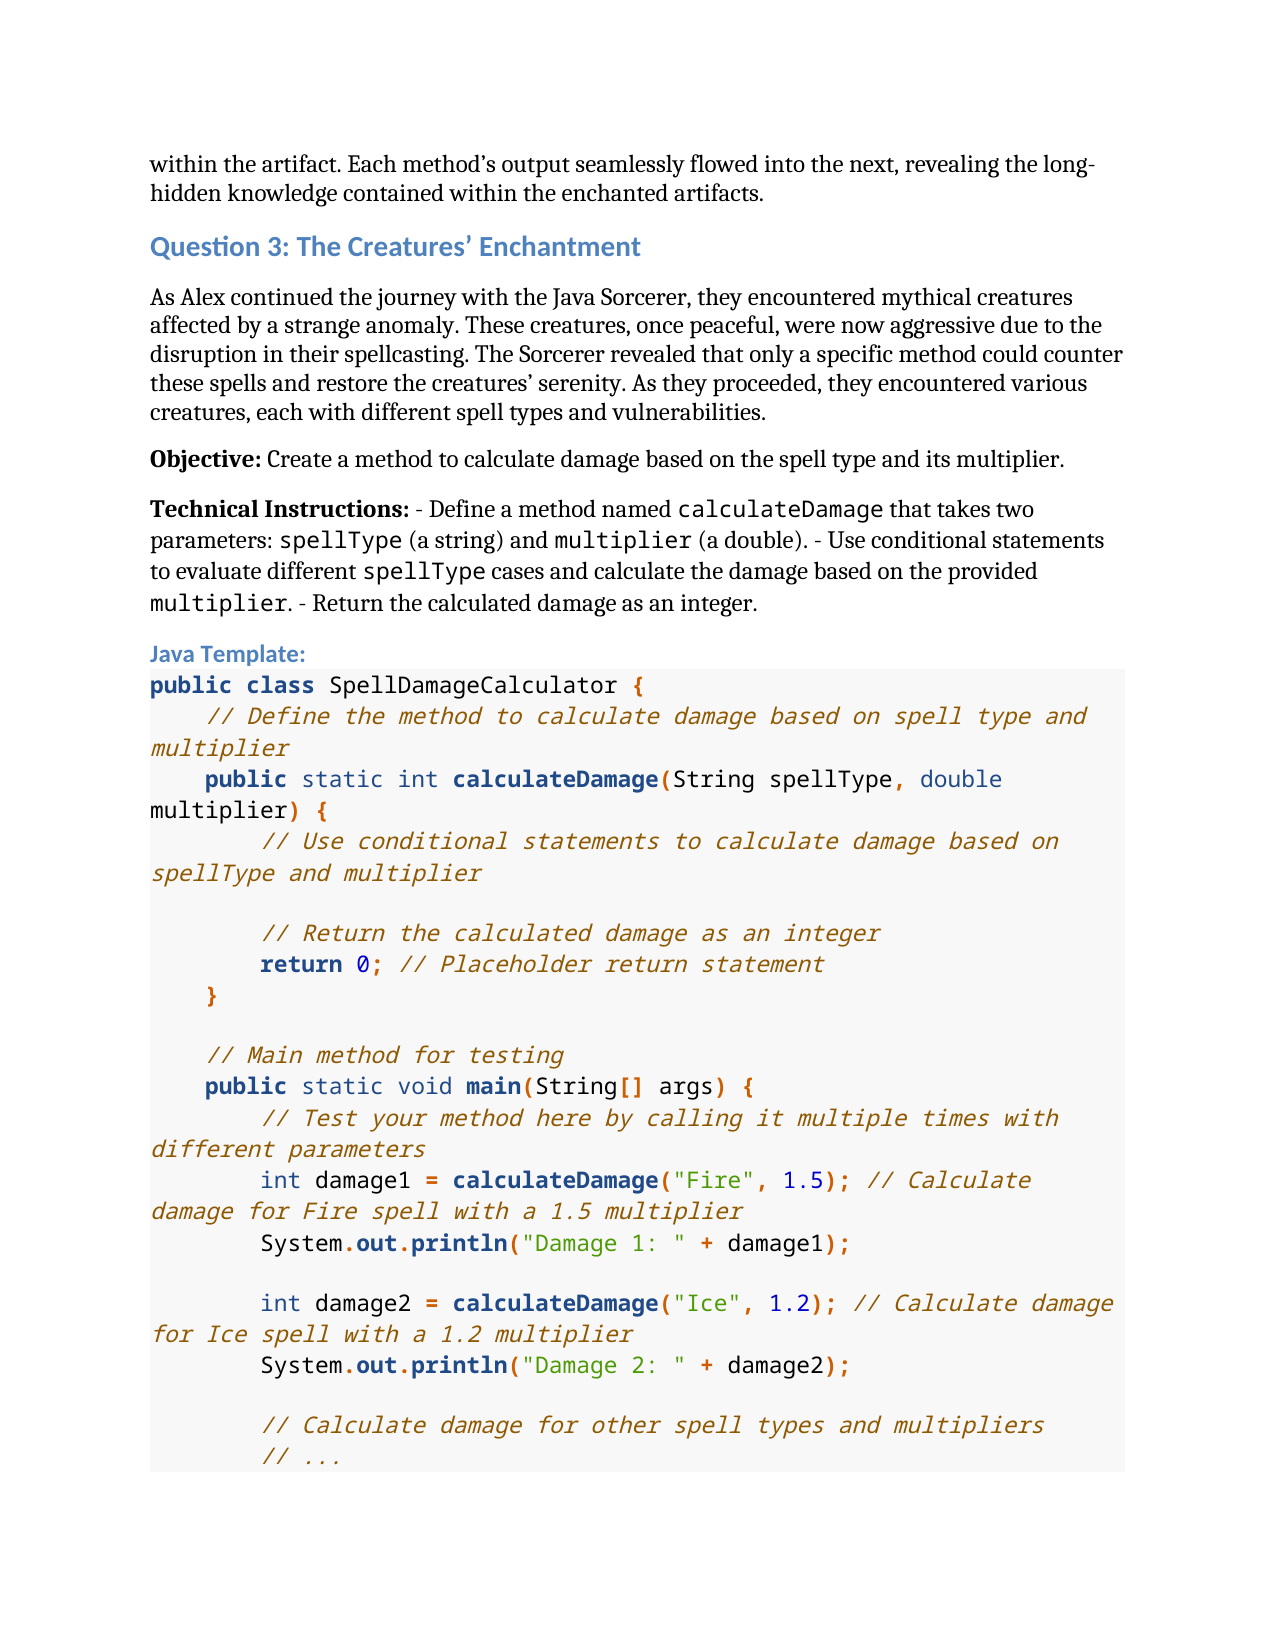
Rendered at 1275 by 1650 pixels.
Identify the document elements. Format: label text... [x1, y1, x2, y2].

subtitle Question 3: The Creatures’ Enchantment [150, 228, 1125, 264]
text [150, 150, 1125, 207]
text Objective: Create a method to calculate damage based on the spell type and its multiplier. [150, 445, 1125, 474]
text Technical Instructions: - Define a method named calculateDamage that takes two parameters: spellType (a string) and multiplier (a double). - Use conditional statements to evaluate different spellType cases and calculate the damage based on the provided multiplier. - Return the calculated damage as an integer. [150, 493, 1125, 618]
text As Alex continued the journey with the Java Sorcerer, they encountered mythical creatures affected by a strange anomaly. These creatures, once peaceful, were now aggressive due to the disruption in their spellcasting. The Sorcerer revealed that only a specific method could counter these spells and restore the creatures’ serenity. As they proceeded, they encountered various creatures, each with different spell types and vulnerabilities. [150, 283, 1125, 426]
subtitle Java Template: [150, 638, 1125, 669]
